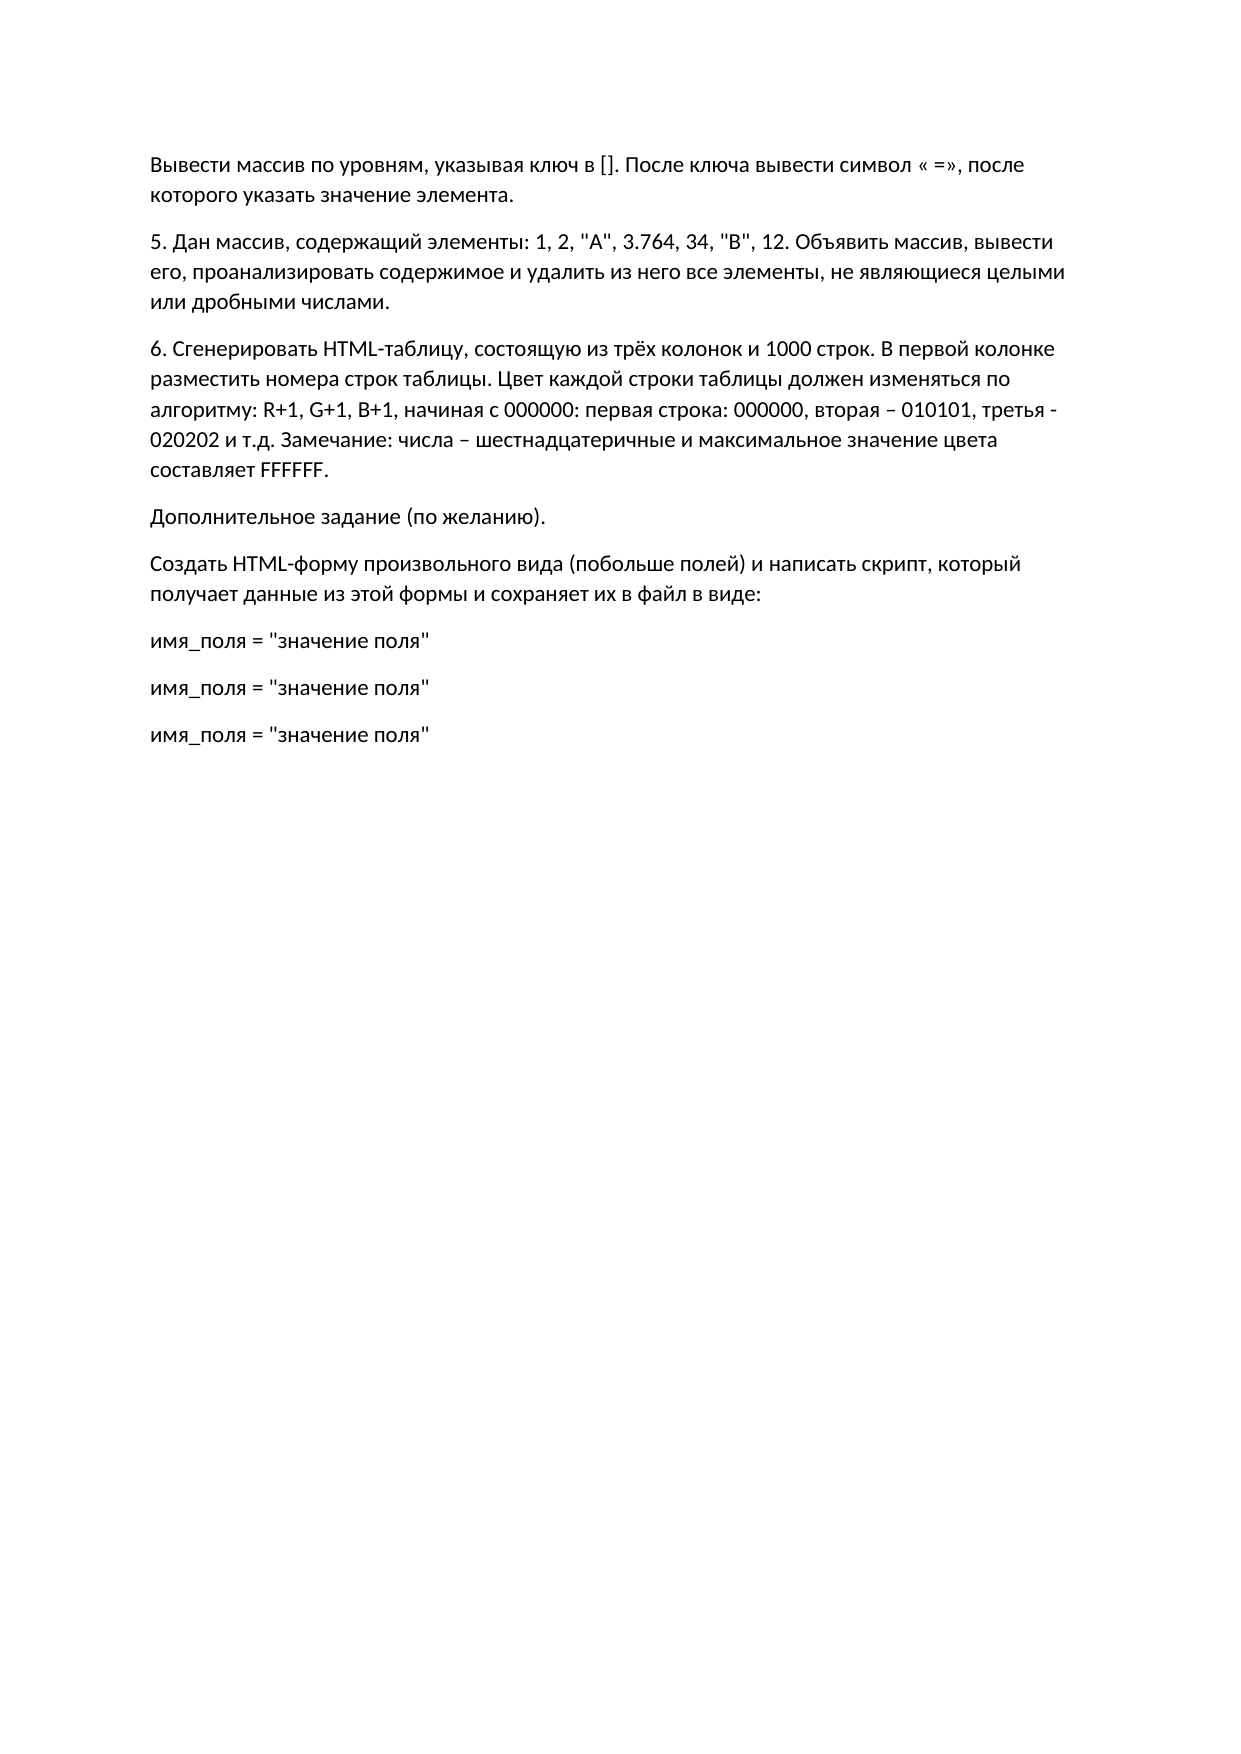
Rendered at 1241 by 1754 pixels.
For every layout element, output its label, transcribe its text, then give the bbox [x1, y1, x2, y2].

text имя_поля = "значение поля" [150, 673, 1090, 701]
text Вывести массив по уровням, указывая ключ в []. После ключа вывести символ « =», после которого указать значение элемента. [150, 150, 1090, 208]
text имя_поля = "значение поля" [150, 626, 1090, 654]
text 5. Дан массив, содержащий элементы: 1, 2, "A", 3.764, 34, "B", 12. Объявить массив, вывести его, проанализировать содержимое и удалить из него все элементы, не являющиеся целыми или дробными числами. [150, 227, 1090, 316]
text имя_поля = "значение поля" [150, 720, 1090, 748]
text 6. Сгенерировать HTML-таблицу, состоящую из трёх колонок и 1000 строк. В первой колонке разместить номера строк таблицы. Цвет каждой строки таблицы должен изменяться по алгоритму: R+1, G+1, B+1, начиная с 000000: первая строка: 000000, вторая – 010101, третья -020202 и т.д. Замечание: числа – шестнадцатеричные и максимальное значение цвета составляет FFFFFF. [150, 334, 1090, 483]
text Создать HTML-форму произвольного вида (побольше полей) и написать скрипт, который получает данные из этой формы и сохраняет их в файл в виде: [150, 549, 1090, 607]
text Дополнительное задание (по желанию). [150, 502, 1090, 530]
